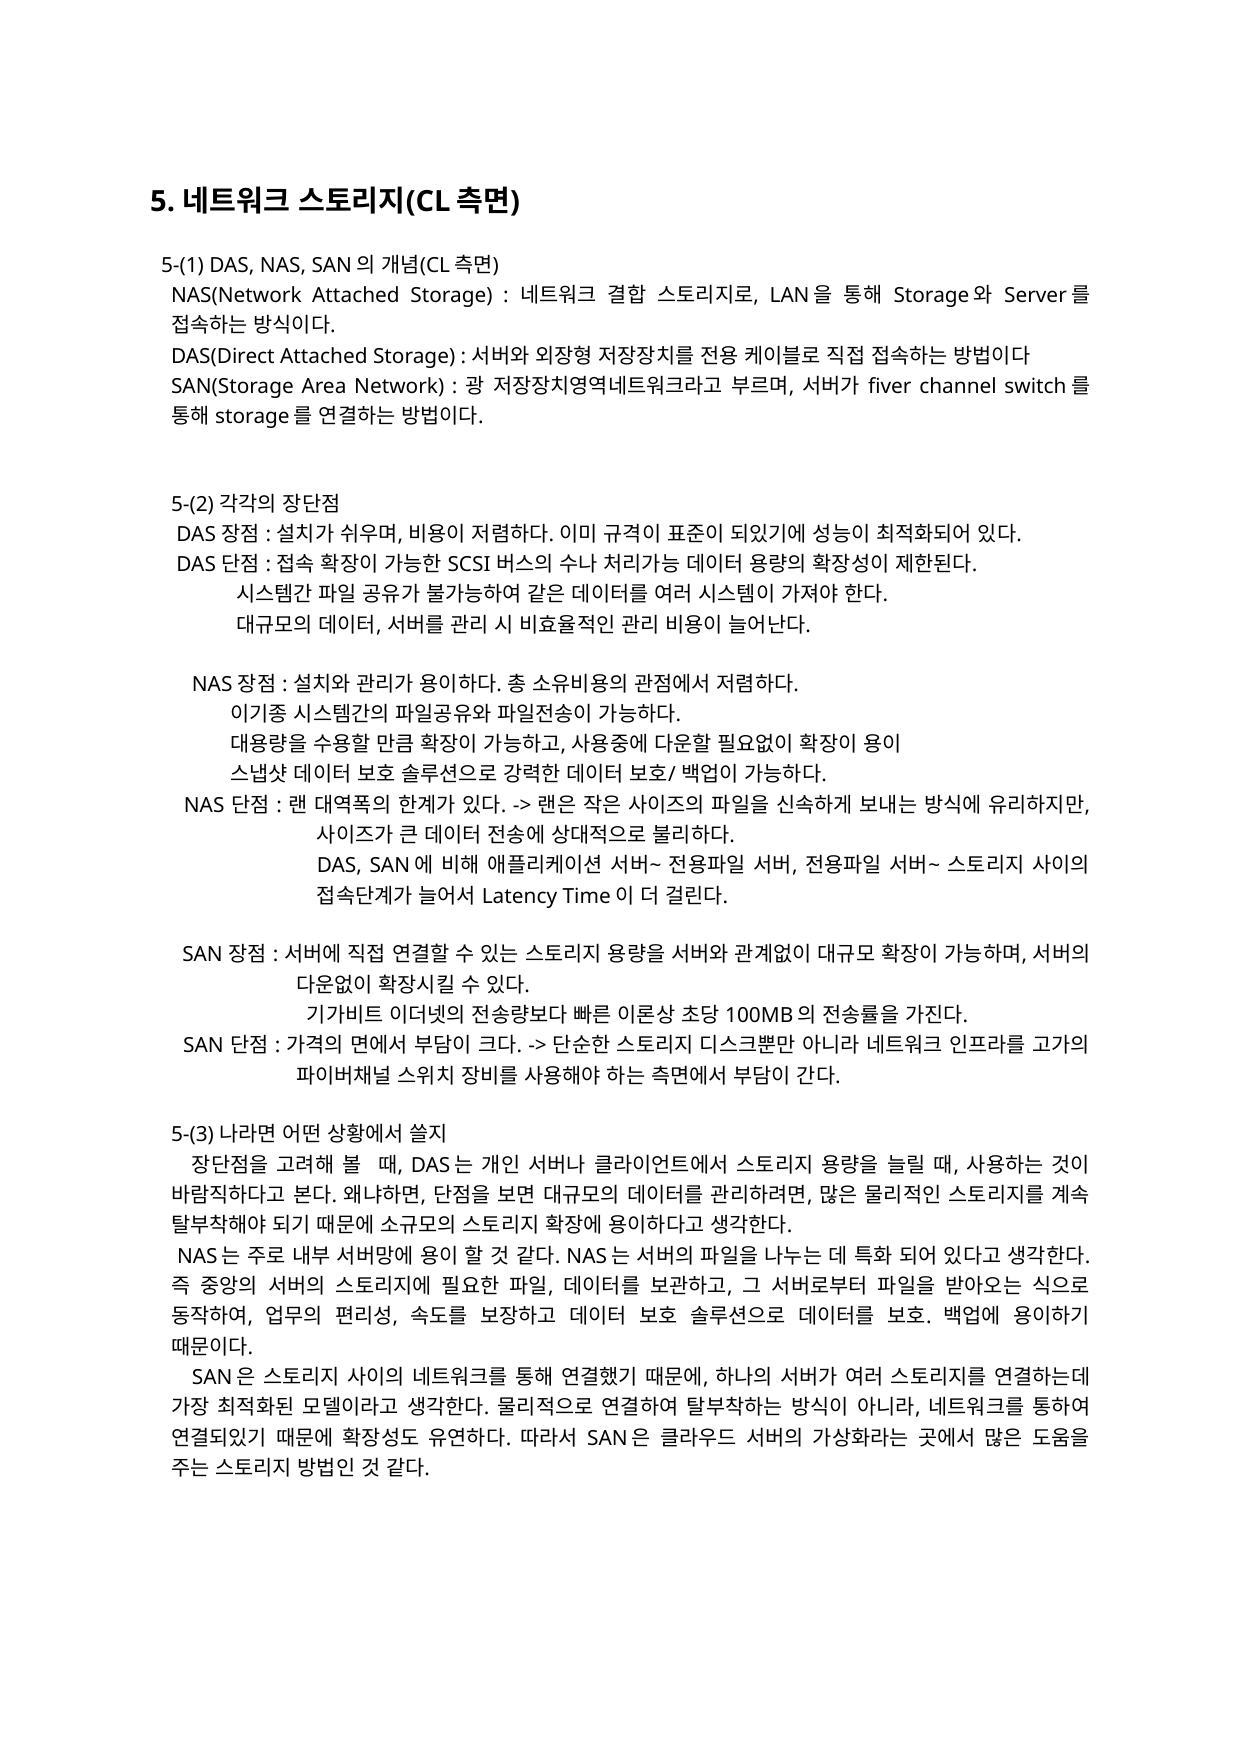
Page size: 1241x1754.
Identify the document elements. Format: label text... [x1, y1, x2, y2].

text 장단점을 고려해 볼 때, DAS는 개인 서버나 클라이언트에서 스토리지 용량을 늘릴 때, 사용하는 것이 바람직하다고 본다. 왜냐하면, 단점을 보면 대규모의 데이터를 관리하려면, 많은 물리적인 스토리지를 계속 탈부착해야 되기 때문에 소규모의 스토리지 확장에 용이하다고 생각한다. NAS는 주로 내부 서버망에 용이 할 것 같다. NAS는 서버의 파일을 나누는 데 특화 되어 있다고 생각한다. 즉 중앙의 서버의 스토리지에 필요한 파일, 데이터를 보관하고, 그 서버로부터 파일을 받아오는 식으로 동작하여, 업무의 편리성, 속도를 보장하고 데이터 보호 솔루션으로 데이터를 보호. 백업에 용이하기 때문이다. [171, 1148, 1090, 1360]
text 대용량을 수용할 만큼 확장이 가능하고, 사용중에 다운할 필요없이 확장이 용이 [171, 727, 1090, 758]
text NAS 장점 : 설치와 관리가 용이하다. 총 소유비용의 관점에서 저렴하다. [192, 667, 1090, 697]
text 5-(1) DAS, NAS, SAN의 개념(CL측면) [150, 219, 1090, 278]
text SAN은 스토리지 사이의 네트워크를 통해 연결했기 때문에, 하나의 서버가 여러 스토리지를 연결하는데 가장 최적화된 모델이라고 생각한다. 물리적으로 연결하여 탈부착하는 방식이 아니라, 네트워크를 통하여 연결되있기 때문에 확장성도 유연하다. 따라서 SAN은 클라우드 서버의 가상화라는 곳에서 많은 도움을 주는 스토리지 방법인 것 같다. [171, 1360, 1090, 1481]
text NAS 단점 : 랜 대역폭의 한계가 있다. -> 랜은 작은 사이즈의 파일을 신속하게 보내는 방식에 유리하지만, 사이즈가 큰 데이터 전송에 상대적으로 불리하다. DAS, SAN에 비해 애플리케이션 서버~ 전용파일 서버, 전용파일 서버~ 스토리지 사이의 접속단계가 늘어서 Latency Time이 더 걸린다. [171, 788, 1090, 909]
text SAN 장점 : 서버에 직접 연결할 수 있는 스토리지 용량을 서버와 관계없이 대규모 확장이 가능하며, 서버의 다운없이 확장시킬 수 있다. 기가비트 이더넷의 전송량보다 빠른 이론상 초당 100MB의 전송률을 가진다. [171, 938, 1090, 1029]
text NAS(Network Attached Storage) : 네트워크 결합 스토리지로, LAN을 통해 Storage와 Server를 접속하는 방식이다. DAS(Direct Attached Storage) : 서버와 외장형 저장장치를 전용 케이블로 직접 접속하는 방법이다 SAN(Storage Area Network) : 광 저장장치영역네트워크라고 부르며, 서버가 fiver channel switch를 통해 storage를 연결하는 방법이다. 5-(2) 각각의 장단점 DAS 장점 : 설치가 쉬우며, 비용이 저렴하다. 이미 규격이 표준이 되있기에 성능이 최적화되어 있다. DAS 단점 : 접속 확장이 가능한 SCSI 버스의 수나 처리가능 데이터 용량의 확장성이 제한된다. 시스템간 파일 공유가 불가능하여 같은 데이터를 여러 시스템이 가져야 한다. 대규모의 데이터, 서버를 관리 시 비효율적인 관리 비용이 늘어난다. [171, 278, 1090, 667]
text 5-(3) 나라면 어떤 상황에서 쓸지 [171, 1089, 1090, 1148]
text SAN 단점 : 가격의 면에서 부담이 크다. -> 단순한 스토리지 디스크뿐만 아니라 네트워크 인프라를 고가의 파이버채널 스위치 장비를 사용해야 하는 측면에서 부담이 간다. [171, 1029, 1090, 1089]
text 이기종 시스템간의 파일공유와 파일전송이 가능하다. [171, 697, 1090, 727]
text 스냅샷 데이터 보호 솔루션으로 강력한 데이터 보호/ 백업이 가능하다. [171, 758, 1090, 788]
text 5. 네트워크 스토리지(CL측면) [150, 177, 1090, 219]
